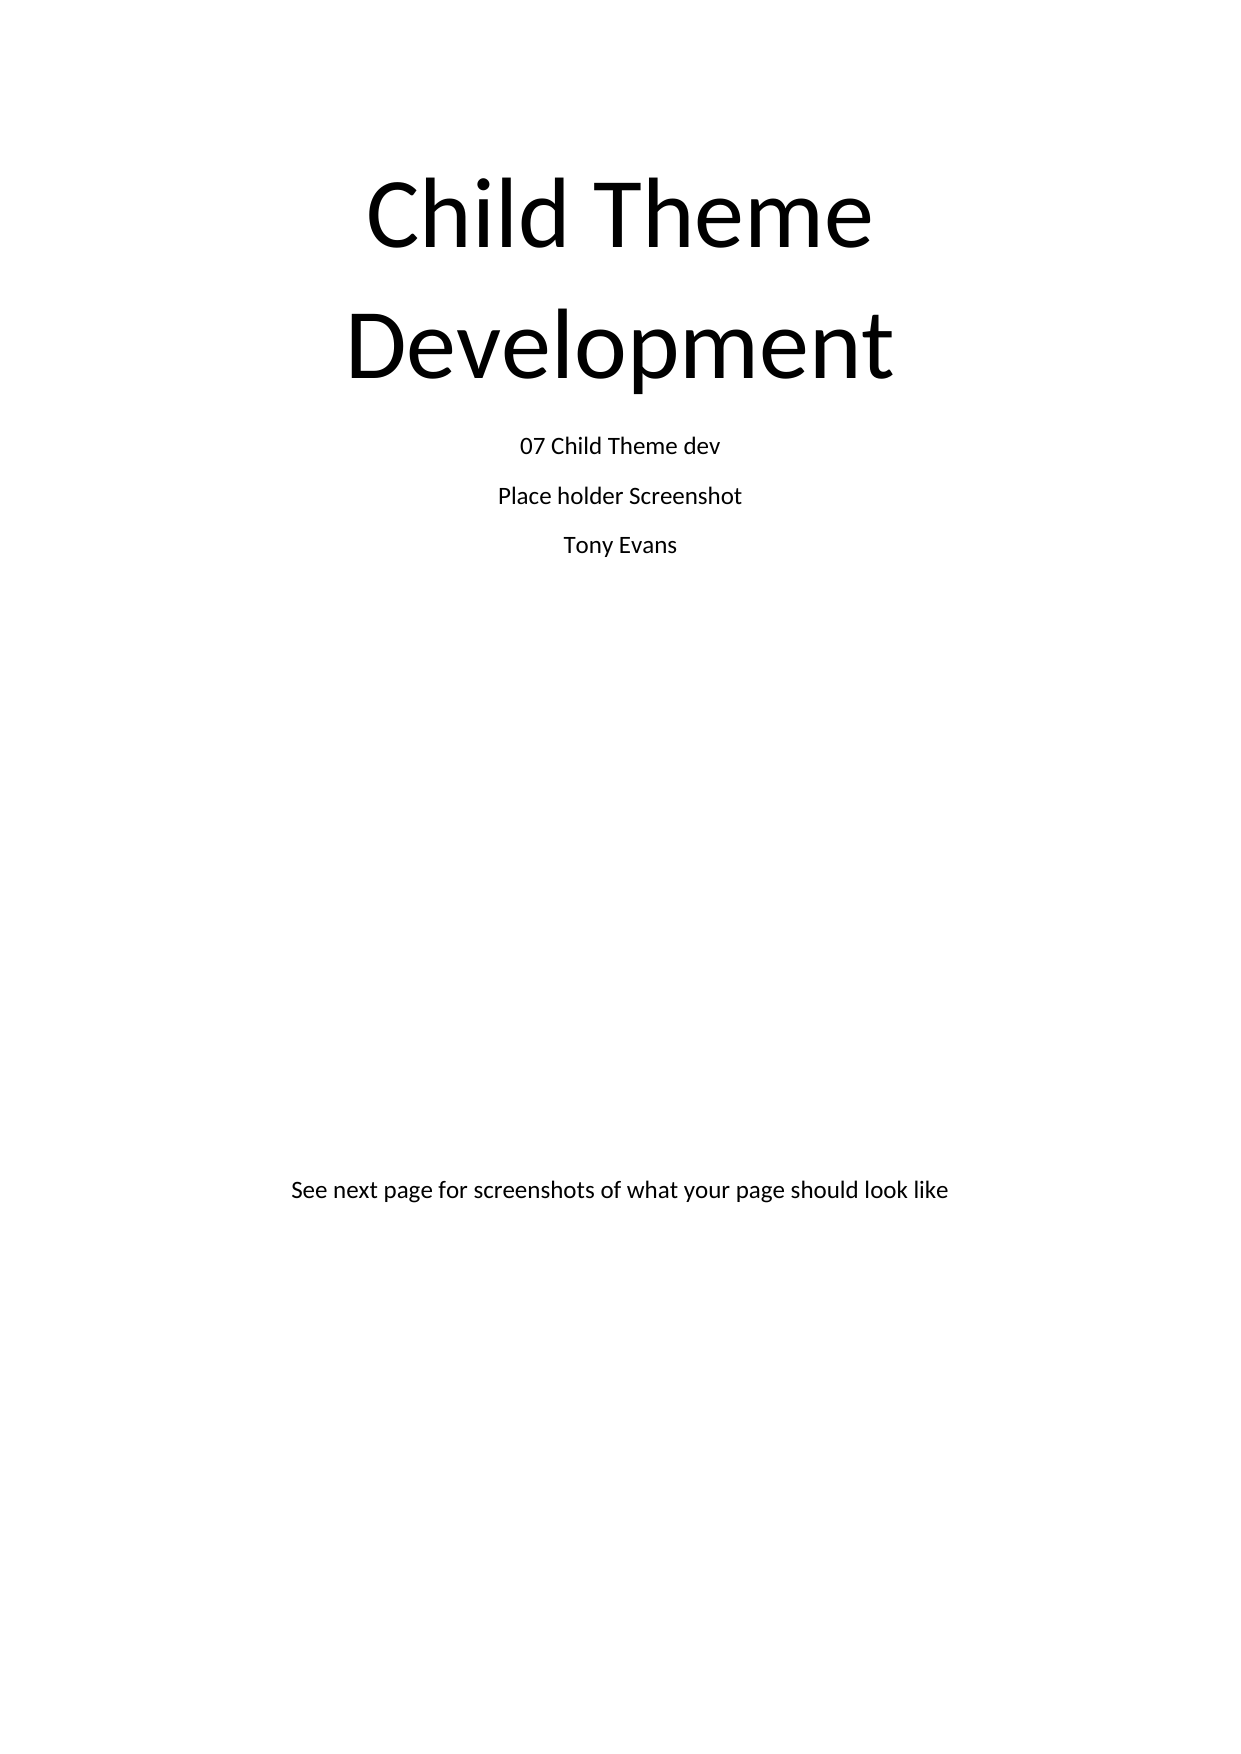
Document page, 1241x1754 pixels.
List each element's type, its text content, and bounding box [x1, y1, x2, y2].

text Place holder Screenshot [150, 480, 1090, 510]
text See next page for screenshots of what your page should look like [150, 1174, 1090, 1204]
text Child Theme Development [150, 150, 1090, 404]
text Tony Evans [150, 529, 1090, 560]
text 07 Child Theme dev [150, 430, 1090, 461]
